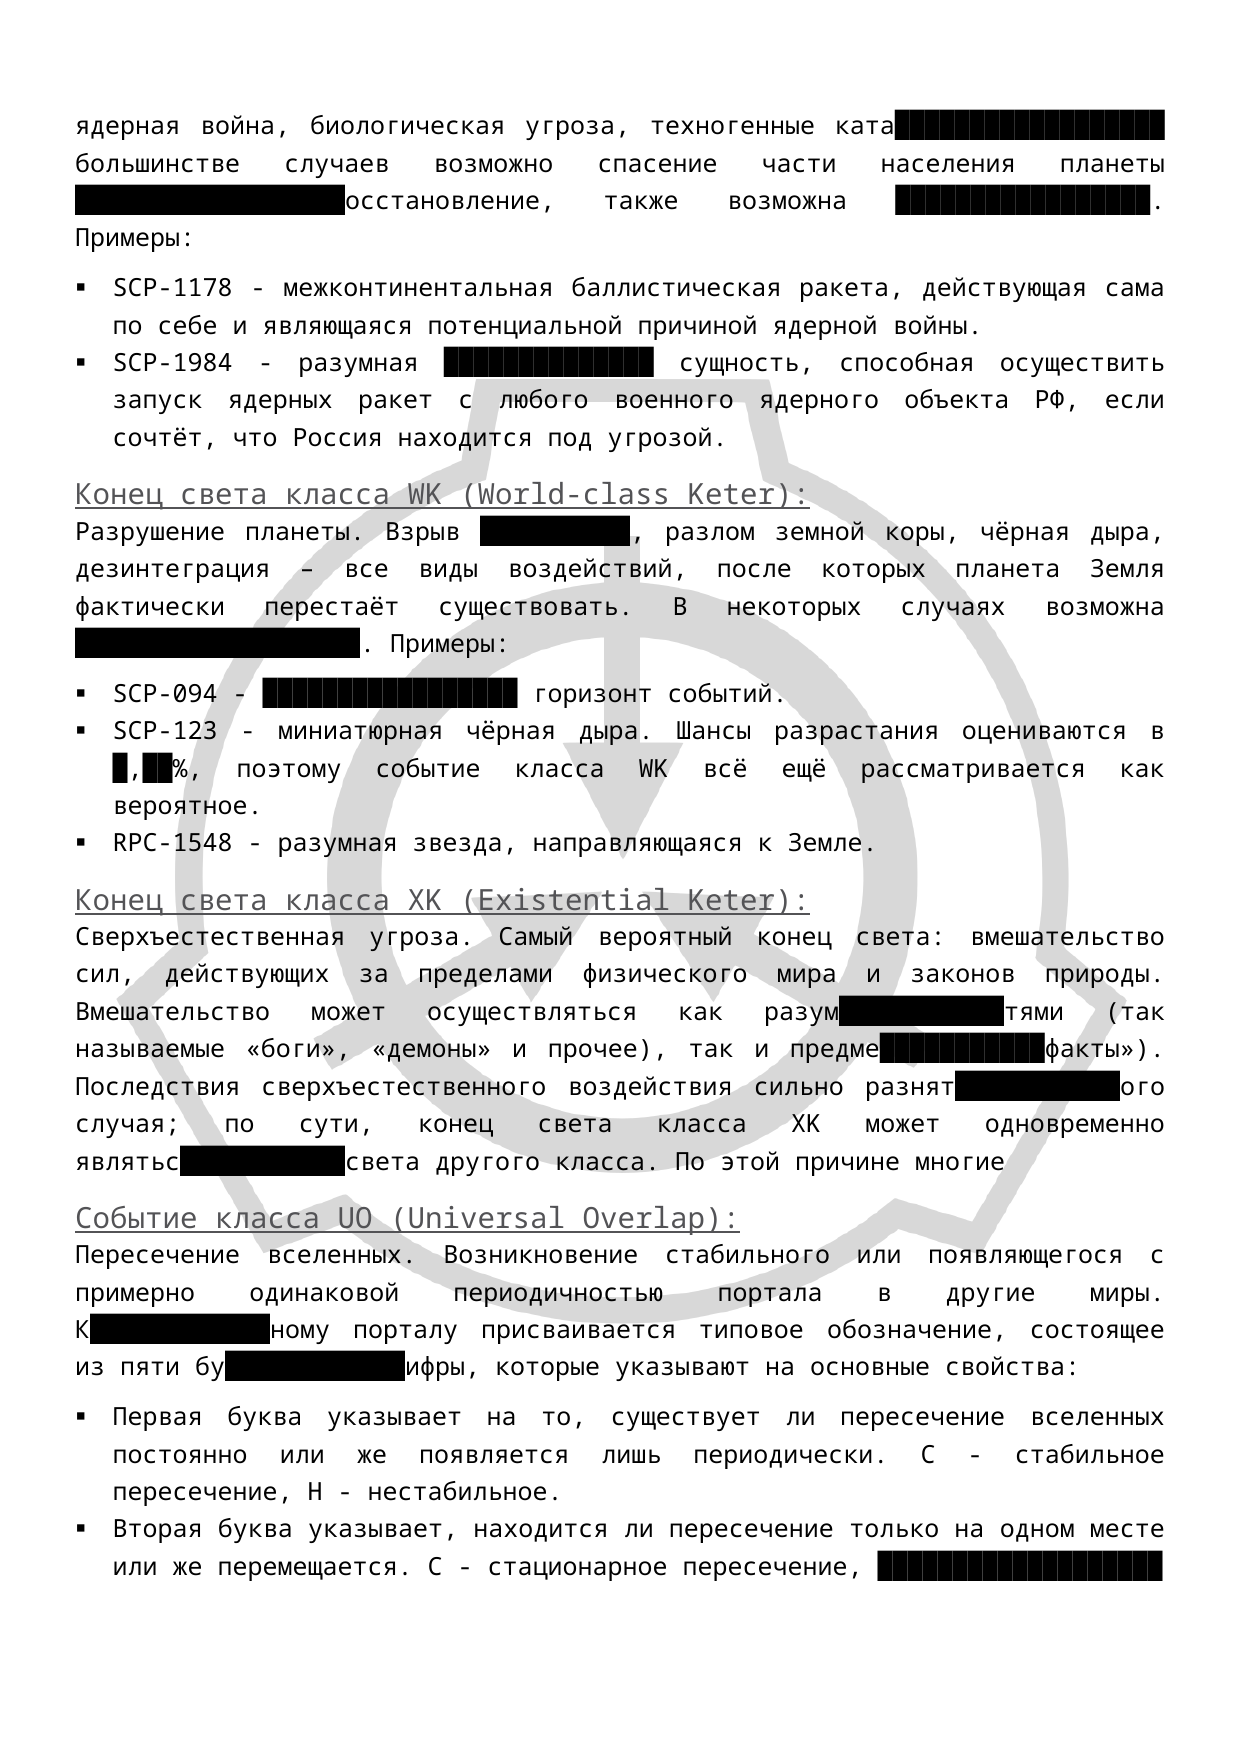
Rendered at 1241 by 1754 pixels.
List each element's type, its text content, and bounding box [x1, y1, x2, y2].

list SCP-1984 - разумная ██████████████ сущность, способная осуществить запуск ядерных ракет с любого военного ядерного объекта РФ, если сочтёт, что Россия находится под угрозой. [75, 345, 1165, 454]
subtitle Конец света класса WK (World-class Keter): [75, 474, 1165, 513]
text Пересечение вселенных. Возникновение стабильного или появляющегося с примерно одинаковой периодичностью портала в другие миры. К████████████ному порталу присваивается типовое обозначение, состоящее из пяти бу████████████ифры, которые указывают на основные свойства: [75, 1237, 1165, 1383]
list Первая буква указывает на то, существует ли пересечение вселенных постоянно или же появляется лишь периодически. С - стабильное пересечение, Н - нестабильное. [75, 1399, 1165, 1508]
subtitle Событие класса UO (Universal Overlap): [75, 1197, 1165, 1237]
text Разрушение планеты. Взрыв ██████████, разлом земной коры, чёрная дыра, дезинтеграция – все виды воздействий, после которых планета Земля фактически перестаёт существовать. В некоторых случаях возможна ███████████████████. Примеры: [75, 513, 1165, 659]
list SCP-094 - █████████████████ горизонт событий. [75, 675, 1165, 709]
list SCP-1178 - межконтинентальная баллистическая ракета, действующая сама по себе и являющаяся потенциальной причиной ядерной войны. [75, 270, 1165, 341]
subtitle Конец света класса XK (Existential Keter): [75, 879, 1165, 919]
list SCP-123 - миниатюрная чёрная дыра. Шансы разрастания оцениваются в █,██%, поэтому событие класса WK всё ещё рассматривается как вероятное. [75, 713, 1165, 822]
text Сверхъестественная угроза. Самый вероятный конец света: вмешательство сил, действующих за пределами физического мира и законов природы. Вмешательство может осуществляться как разум███████████тями (так называемые «боги», «демоны» и прочее), так и предме███████████факты»). Последствия сверхъестественного воздействия сильно разнят███████████ого случая; по сути, конец света класса XK может одновременно являтьс███████████света другого класса. По этой причине многие [75, 919, 1165, 1177]
list Вторая буква указывает, находится ли пересечение только на одном месте или же перемещается. С - стационарное пересечение, ███████████████████ [75, 1511, 1165, 1583]
list RPC-1548 - разумная звезда, направляющаяся к Земле. [75, 825, 1165, 859]
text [75, 108, 1165, 254]
